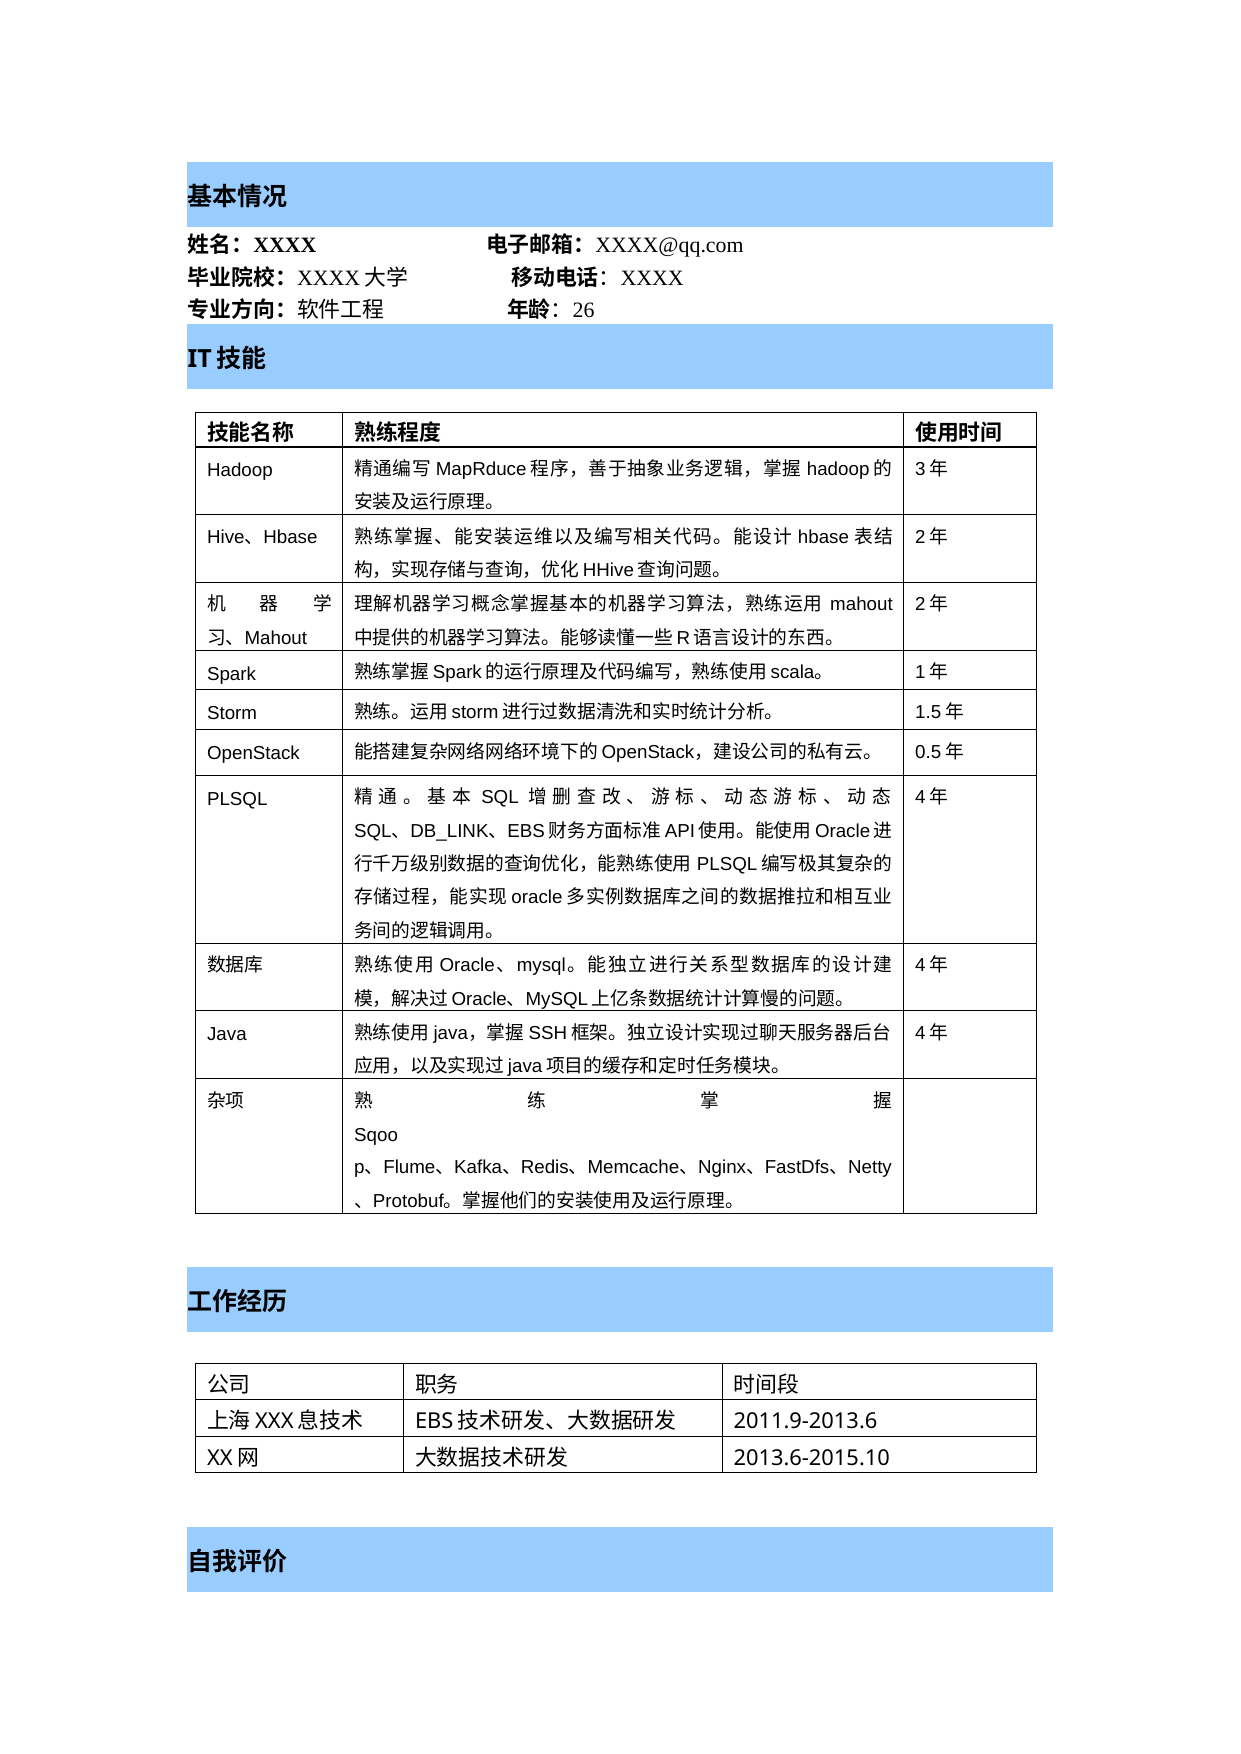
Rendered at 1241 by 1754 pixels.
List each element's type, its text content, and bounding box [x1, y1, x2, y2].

table_cell 上海XXX息技术 [196, 1400, 403, 1436]
table_cell 4年 [904, 1011, 1036, 1078]
table_cell 1年 [904, 651, 1036, 689]
table_cell 1.5年 [904, 690, 1036, 729]
table_cell 理解机器学习概念掌握基本的机器学习算法，熟练运用mahout中提供的机器学习算法。能够读懂一些R语言设计的东西。 [343, 583, 903, 649]
text 自我评价 [187, 1527, 1053, 1592]
table_cell Storm [196, 690, 342, 729]
table_header 职务 [404, 1364, 722, 1399]
table_cell 机器学习、Mahout [196, 583, 342, 649]
text 基本情况 [187, 162, 1053, 227]
table_cell OpenStack [196, 730, 342, 775]
table_header 技能名称 [196, 413, 342, 446]
table_cell 熟练使用java，掌握SSH框架。独立设计实现过聊天服务器后台应用，以及实现过java项目的缓存和定时任务模块。 [343, 1011, 903, 1078]
table_cell 精通编写MapRduce程序，善于抽象业务逻辑，掌握hadoop的安装及运行原理。 [343, 448, 903, 514]
text 姓名：XXXX 电子邮箱：XXXX@qq.com [187, 227, 1053, 259]
table_cell 熟练掌握、能安装运维以及编写相关代码。能设计hbase表结构，实现存储与查询，优化HHive查询问题。 [343, 515, 903, 582]
table_header 熟练程度 [343, 413, 903, 446]
table_cell 杂项 [196, 1079, 342, 1212]
table_cell EBS技术研发、大数据研发 [404, 1400, 722, 1436]
table_cell 2013.6-2015.10 [723, 1437, 1036, 1472]
table_cell 熟练掌握Spark的运行原理及代码编写，熟练使用scala。 [343, 651, 903, 689]
table_cell 熟练掌握Sqoop、Flume、Kafka、Redis、Memcache、Nginx、FastDfs、Netty、Protobuf。掌握他们的安装使用及运行原理。 [343, 1079, 903, 1212]
table_header 时间段 [723, 1364, 1036, 1399]
table_header 公司 [196, 1364, 403, 1399]
table_cell 2011.9-2013.6 [723, 1400, 1036, 1436]
table_cell Hive、Hbase [196, 515, 342, 582]
table_cell 4年 [904, 776, 1036, 943]
table_cell 数据库 [196, 944, 342, 1010]
table_cell Java [196, 1011, 342, 1078]
table_cell 4年 [904, 944, 1036, 1010]
table_cell 能搭建复杂网络网络环境下的OpenStack，建设公司的私有云。 [343, 730, 903, 775]
text 专业方向：软件工程 年龄：26 [187, 292, 1053, 324]
table_cell 熟练使用Oracle、mysql。能独立进行关系型数据库的设计建模，解决过Oracle、MySQL上亿条数据统计计算慢的问题。 [343, 944, 903, 1010]
table_cell 2年 [904, 583, 1036, 649]
table_cell Hadoop [196, 448, 342, 514]
table_cell 0.5年 [904, 730, 1036, 775]
table_header 使用时间 [904, 413, 1036, 446]
table_cell 大数据技术研发 [404, 1437, 722, 1472]
table_cell Spark [196, 651, 342, 689]
table_cell 2年 [904, 515, 1036, 582]
table_cell 3年 [904, 448, 1036, 514]
text 毕业院校：XXXX大学 移动电话：XXXX [187, 259, 1053, 292]
table_cell PLSQL [196, 776, 342, 943]
table_cell XX网 [196, 1437, 403, 1472]
text IT技能 [187, 324, 1053, 389]
text 工作经历 [187, 1267, 1053, 1332]
table_cell 精通。基本SQL增删查改、游标、动态游标、动态SQL、DB_LINK、EBS财务方面标准API使用。能使用Oracle进行千万级别数据的查询优化，能熟练使用PLSQL编写极其复杂的存储过程，能实现oracle多实例数据库之间的数据推拉和相互业务间的逻辑调用。 [343, 776, 903, 943]
table_cell 熟练。运用storm进行过数据清洗和实时统计分析。 [343, 690, 903, 729]
table_cell [904, 1079, 1036, 1212]
